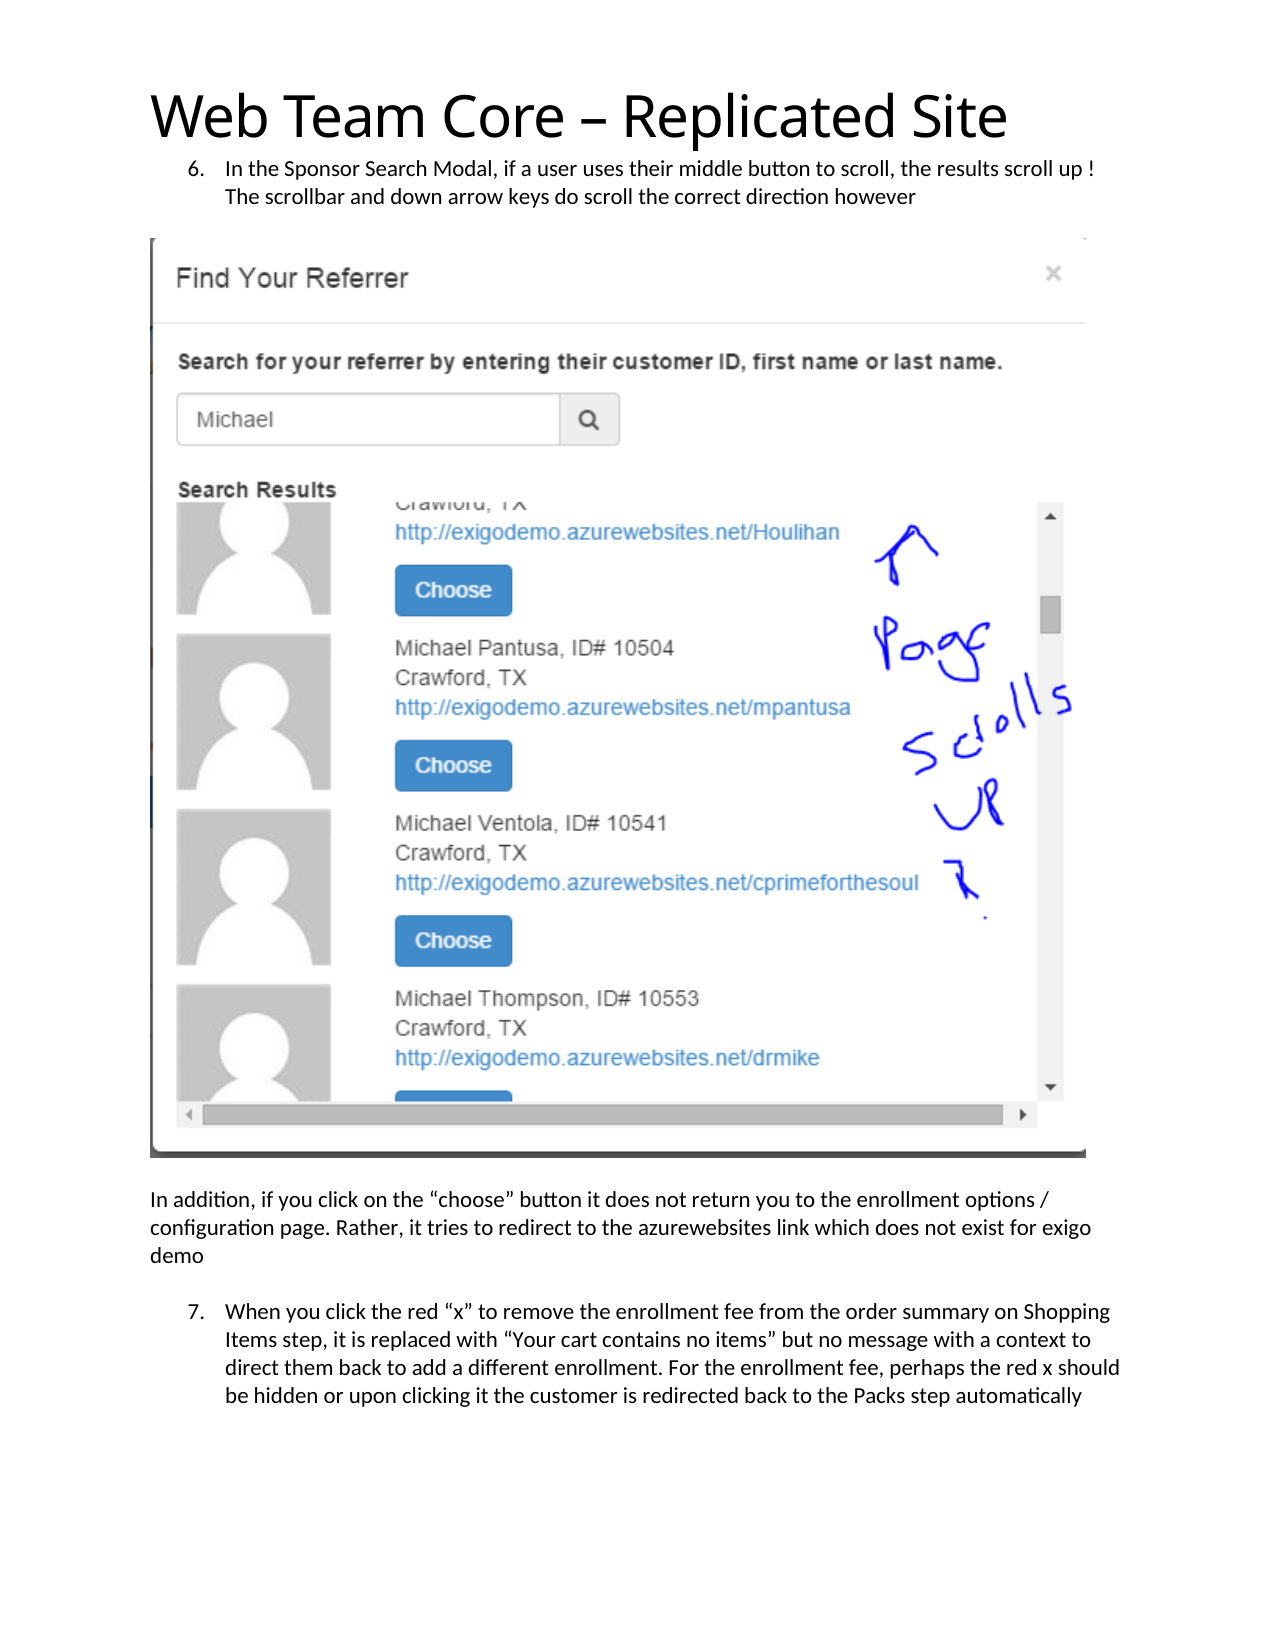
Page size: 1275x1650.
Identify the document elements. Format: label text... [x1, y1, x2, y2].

text In addition, if you click on the “choose” button it does not return you to the enrollment options / configuration page. Rather, it tries to redirect to the azurewebsites link which does not exist for exigo demo [150, 1185, 1125, 1269]
list When you click the red “x” to remove the enrollment fee from the order summary on Shopping Items step, it is replaced with “Your cart contains no items” but no message with a context to direct them back to add a different enrollment. For the enrollment fee, perhaps the red x should be hidden or upon clicking it the customer is redirected back to the Packs step automatically [187, 1297, 1125, 1409]
picture [150, 238, 1086, 1158]
list In the Sponsor Search Modal, if a user uses their middle button to scroll, the results scroll up ! The scrollbar and down arrow keys do scroll the correct direction however [187, 154, 1125, 211]
